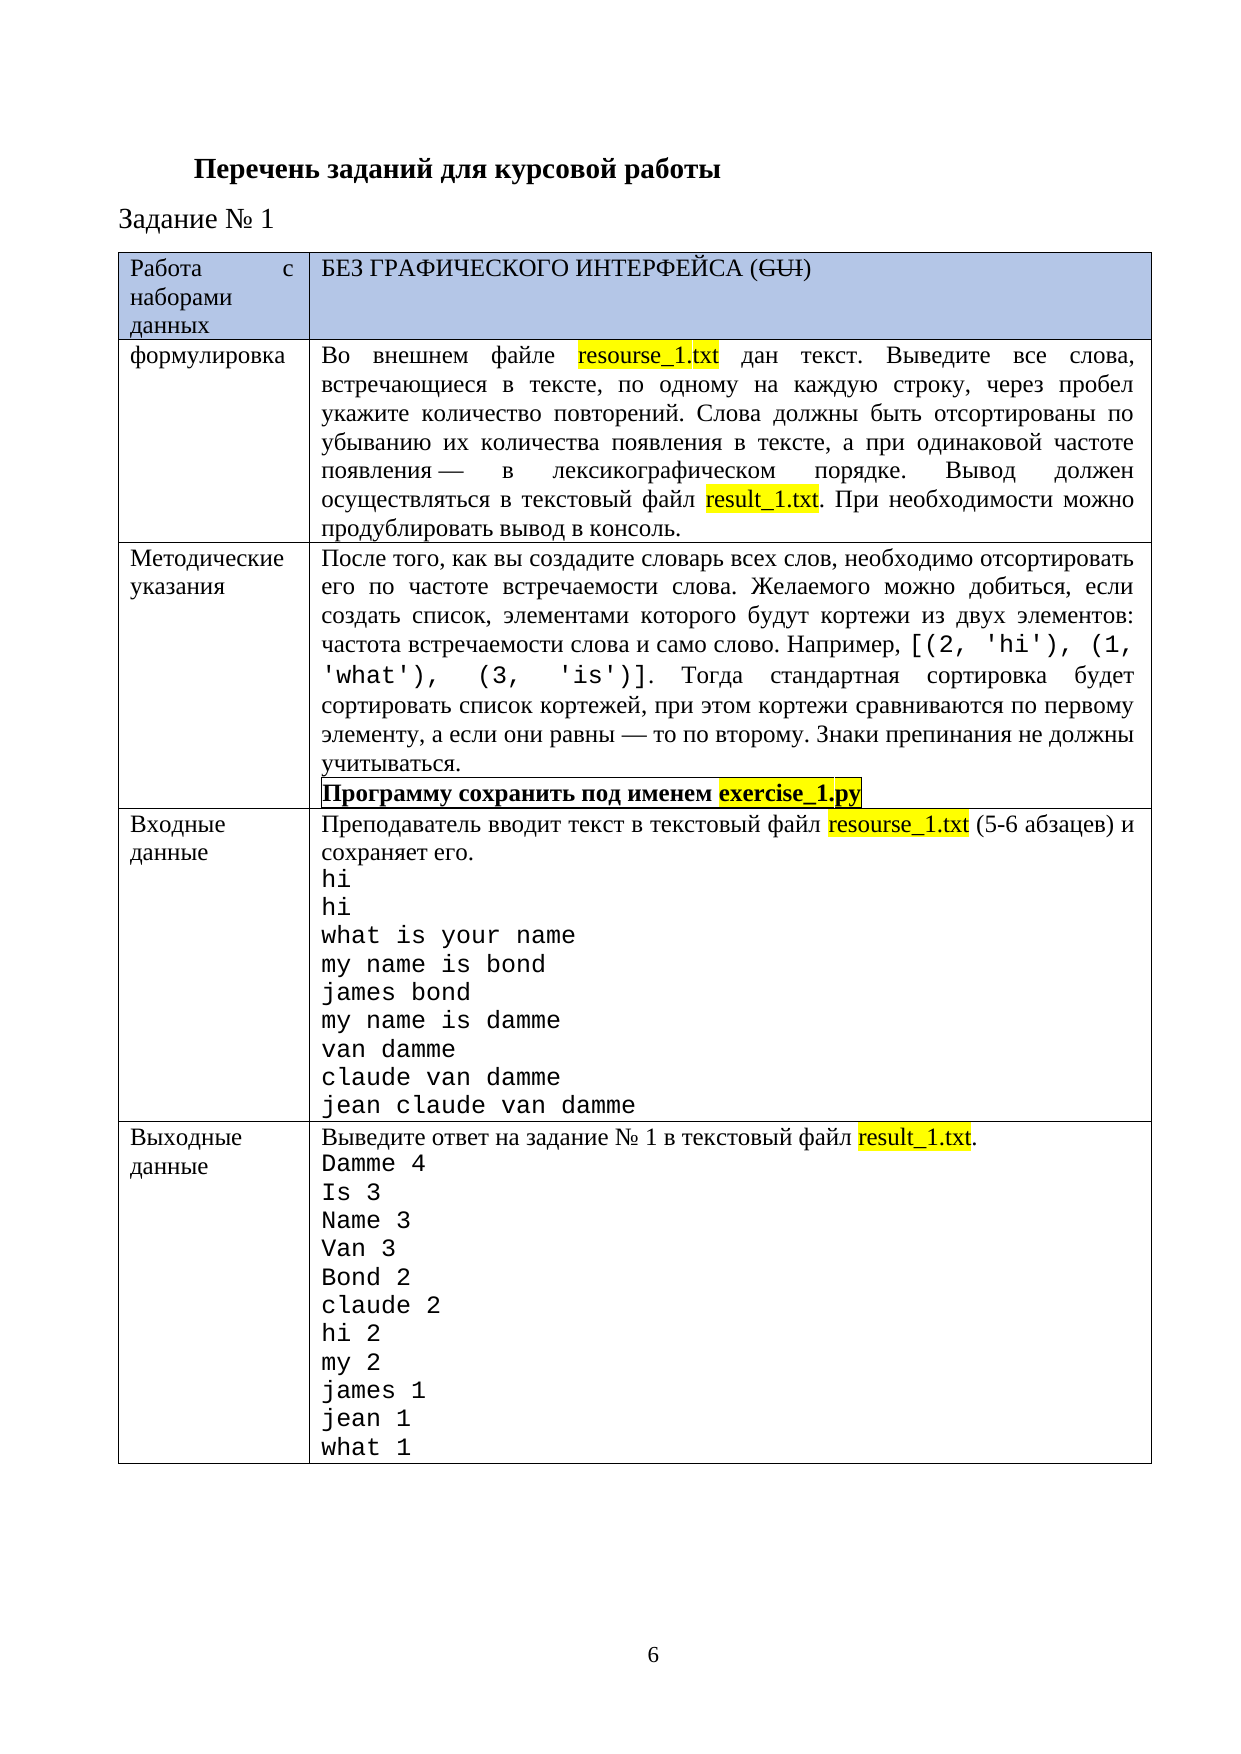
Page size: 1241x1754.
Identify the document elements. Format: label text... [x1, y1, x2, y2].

table_cell Преподаватель вводит текст в текстовый файл resourse_1.txt (5-6 абзацев) и сохраняет его. hi hi what is your name my name is bond james bond my name is damme van damme claude van damme jean claude van damme [310, 809, 1151, 1121]
table_cell Во внешнем файле resourse_1.txt дан текст. Выведите все слова, встречающиеся в тексте, по одному на каждую строку, через пробел укажите количество повторений. Слова должны быть отсортированы по убыванию их количества появления в тексте, а при одинаковой частоте появления — в лексикографическом порядке. Вывод должен осуществляться в текстовый файл result_1.txt. При необходимости можно продублировать вывод в консоль. [310, 340, 1151, 542]
table_header Работа с наборами данных [119, 253, 309, 339]
table_cell Входные данные [119, 809, 309, 1121]
text Перечень заданий для курсовой работы [119, 152, 1152, 185]
table_cell Выведите ответ на задание № 1 в текстовый файл result_1.txt. Damme 4 Is 3 Name 3 Van 3 Bond 2 claude 2 hi 2 my 2 james 1 jean 1 what 1 [310, 1122, 1151, 1463]
table_cell После того, как вы создадите словарь всех слов, необходимо отсортировать его по частоте встречаемости слова. Желаемого можно добиться, если создать список, элементами которого будут кортежи из двух элементов: частота встречаемости слова и само слово. Например, [(2, 'hi'), (1, 'what'), (3, 'is')]. Тогда стандартная сортировка будет сортировать список кортежей, при этом кортежи сравниваются по первому элементу, а если они равны — то по второму. Знаки препинания не должны учитываться. Программу сохранить под именем exercise_1.py [310, 543, 1151, 808]
table_cell Методические указания [119, 543, 309, 808]
table_cell Выходные данные [119, 1122, 309, 1463]
text Задание № 1 [118, 202, 1146, 235]
table_cell формулировка [119, 340, 309, 542]
table_header БЕЗ ГРАФИЧЕСКОГО ИНТЕРФЕЙСА (GUI) [310, 253, 1151, 339]
